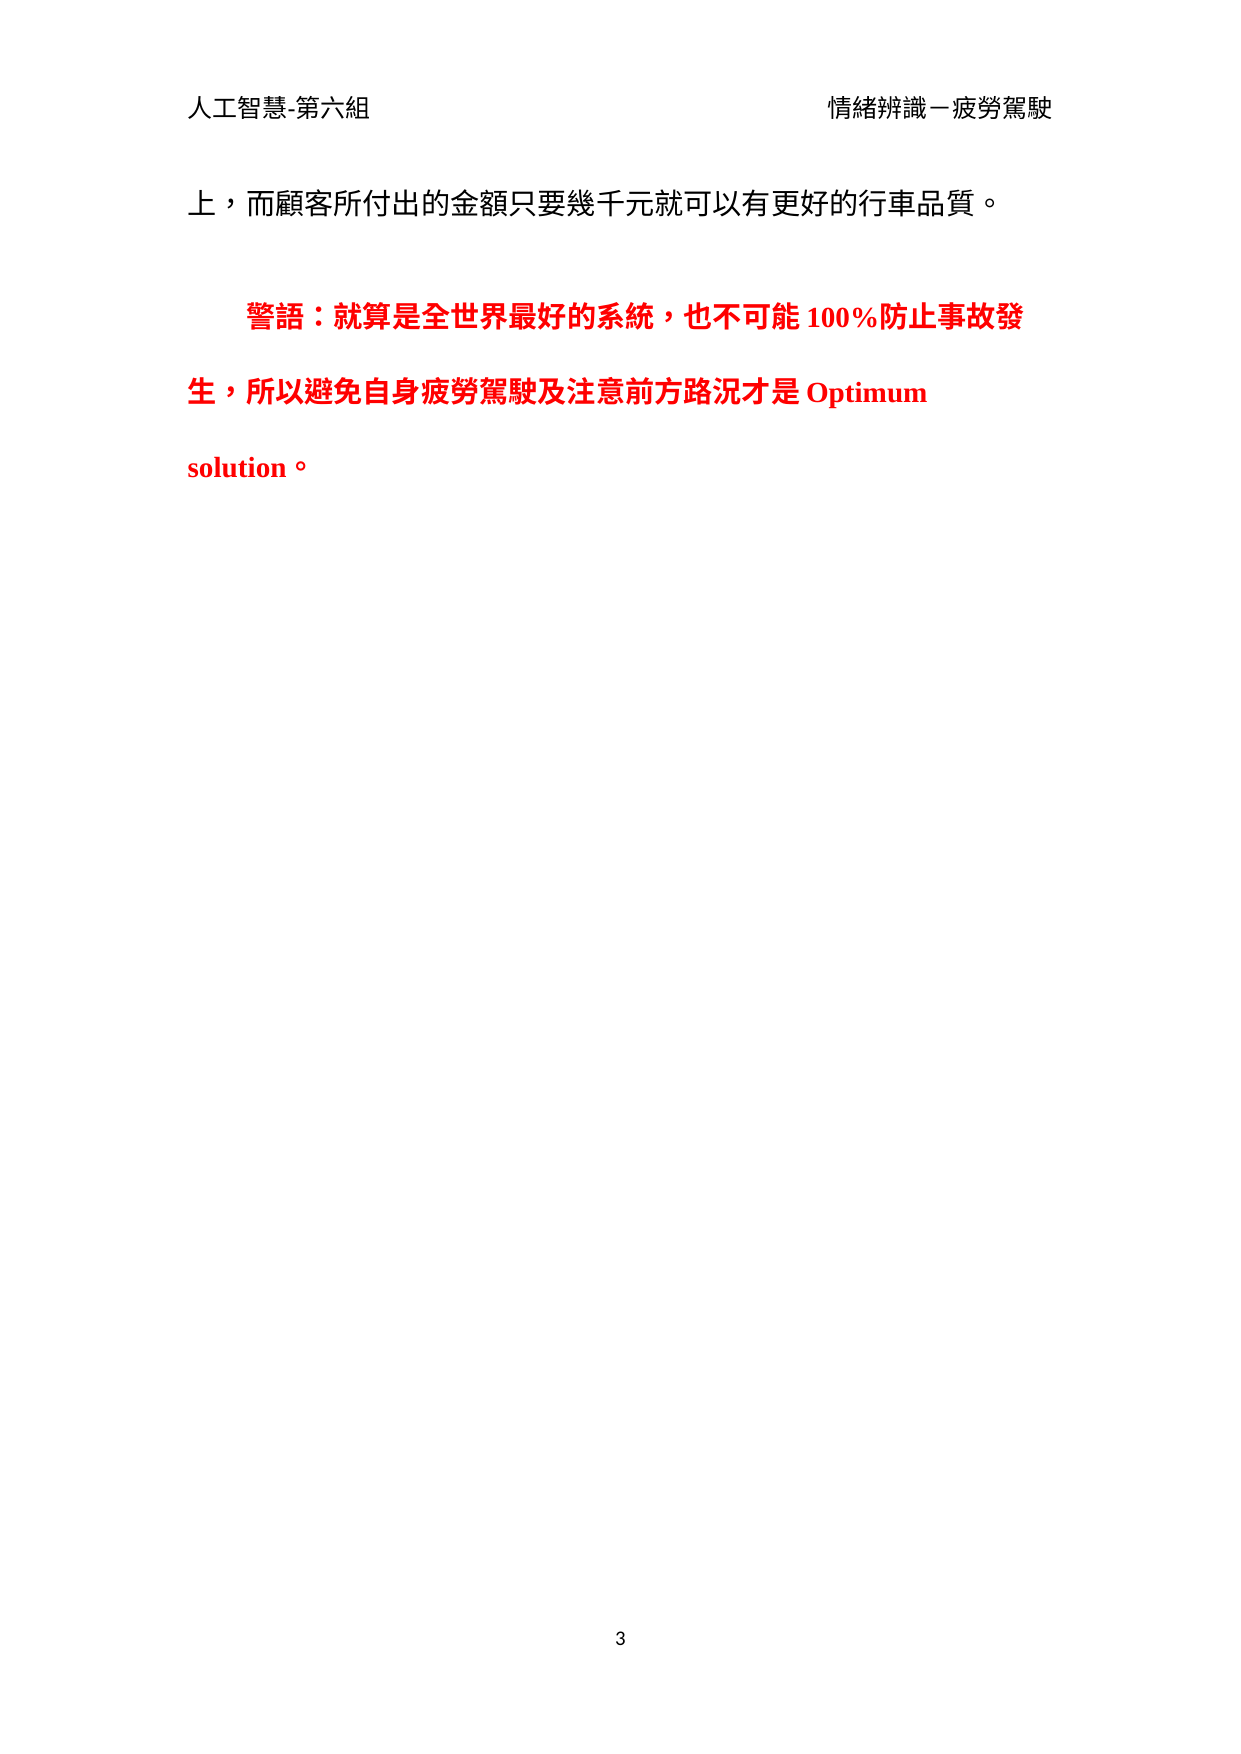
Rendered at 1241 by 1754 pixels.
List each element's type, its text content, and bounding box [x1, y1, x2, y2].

text 警語：就算是全世界最好的系統，也不可能100%防止事故發生，所以避免自身疲勞駕駛及注意前方路況才是Optimum solution。 [187, 277, 1053, 502]
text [187, 164, 1053, 239]
